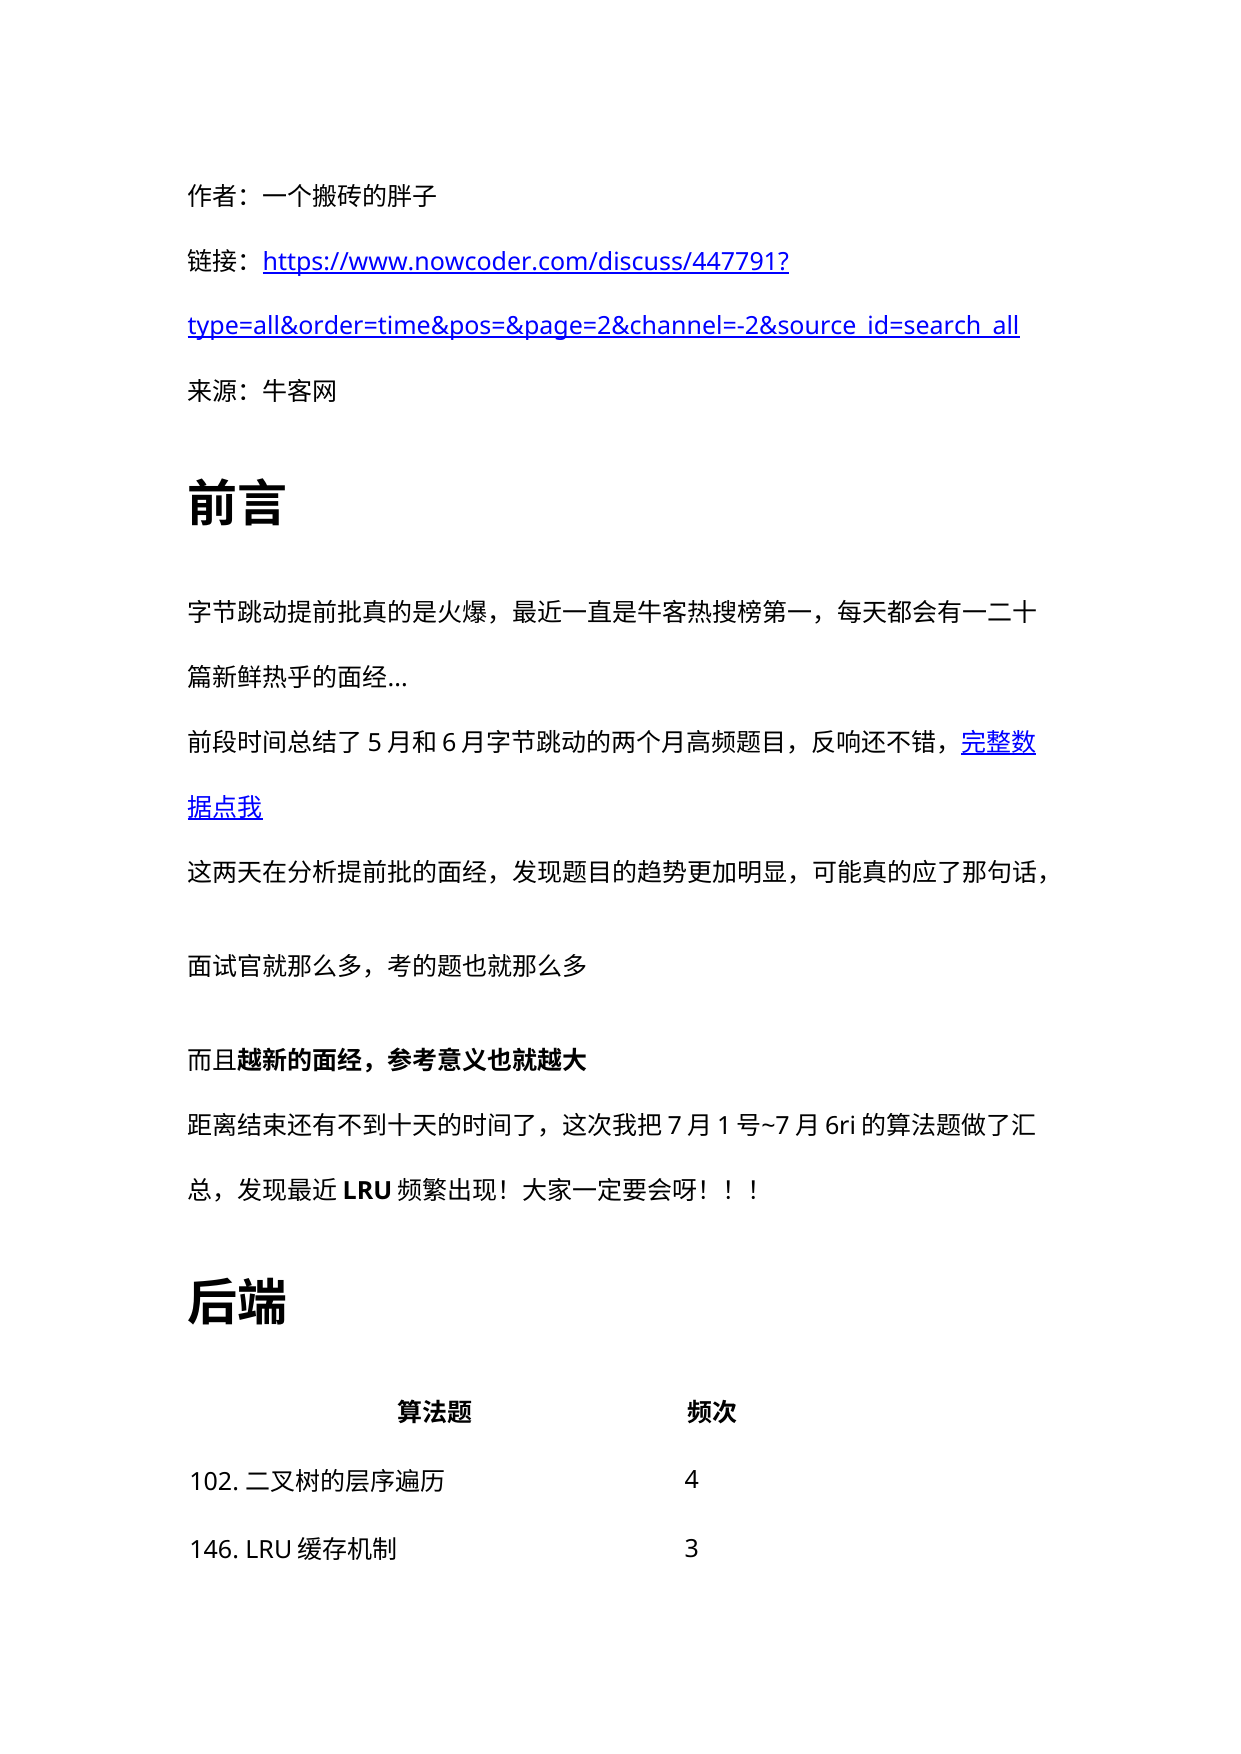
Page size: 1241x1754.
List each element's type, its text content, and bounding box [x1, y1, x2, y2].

table_cell 4 [683, 1445, 741, 1513]
table_header 算法题 [188, 1377, 683, 1445]
text 面试官就那么多，考的题也就那么多 [187, 932, 1053, 997]
text 前言 [187, 451, 1053, 549]
table_cell 3 [683, 1513, 741, 1581]
text 字节跳动提前批真的是火爆，最近一直是牛客热搜榜第一，每天都会有一二十篇新鲜热乎的面经... 前段时间总结了5月和6月字节跳动的两个月高频题目，反响还不错，完整数据点我 这两天在分析提前批的面经，发现题目的趋势更加明显，可能真的应了那句话， [187, 578, 1053, 903]
text 作者：一个搬砖的胖子 链接：https://www.nowcoder.com/discuss/447791?type=all&order=time&pos=&page=2&channel=-2&source_id=search_all 来源：牛客网 [187, 162, 1053, 422]
table_header 频次 [683, 1377, 741, 1445]
table_cell 146. LRU缓存机制 [188, 1513, 683, 1581]
text 后端 [187, 1250, 1053, 1348]
text 而且越新的面经，参考意义也就越大 距离结束还有不到十天的时间了，这次我把7月1号~7月6ri的算法题做了汇总，发现最近LRU频繁出现！大家一定要会呀！！！ [187, 1026, 1053, 1221]
table_cell 102. 二叉树的层序遍历 [188, 1445, 683, 1513]
